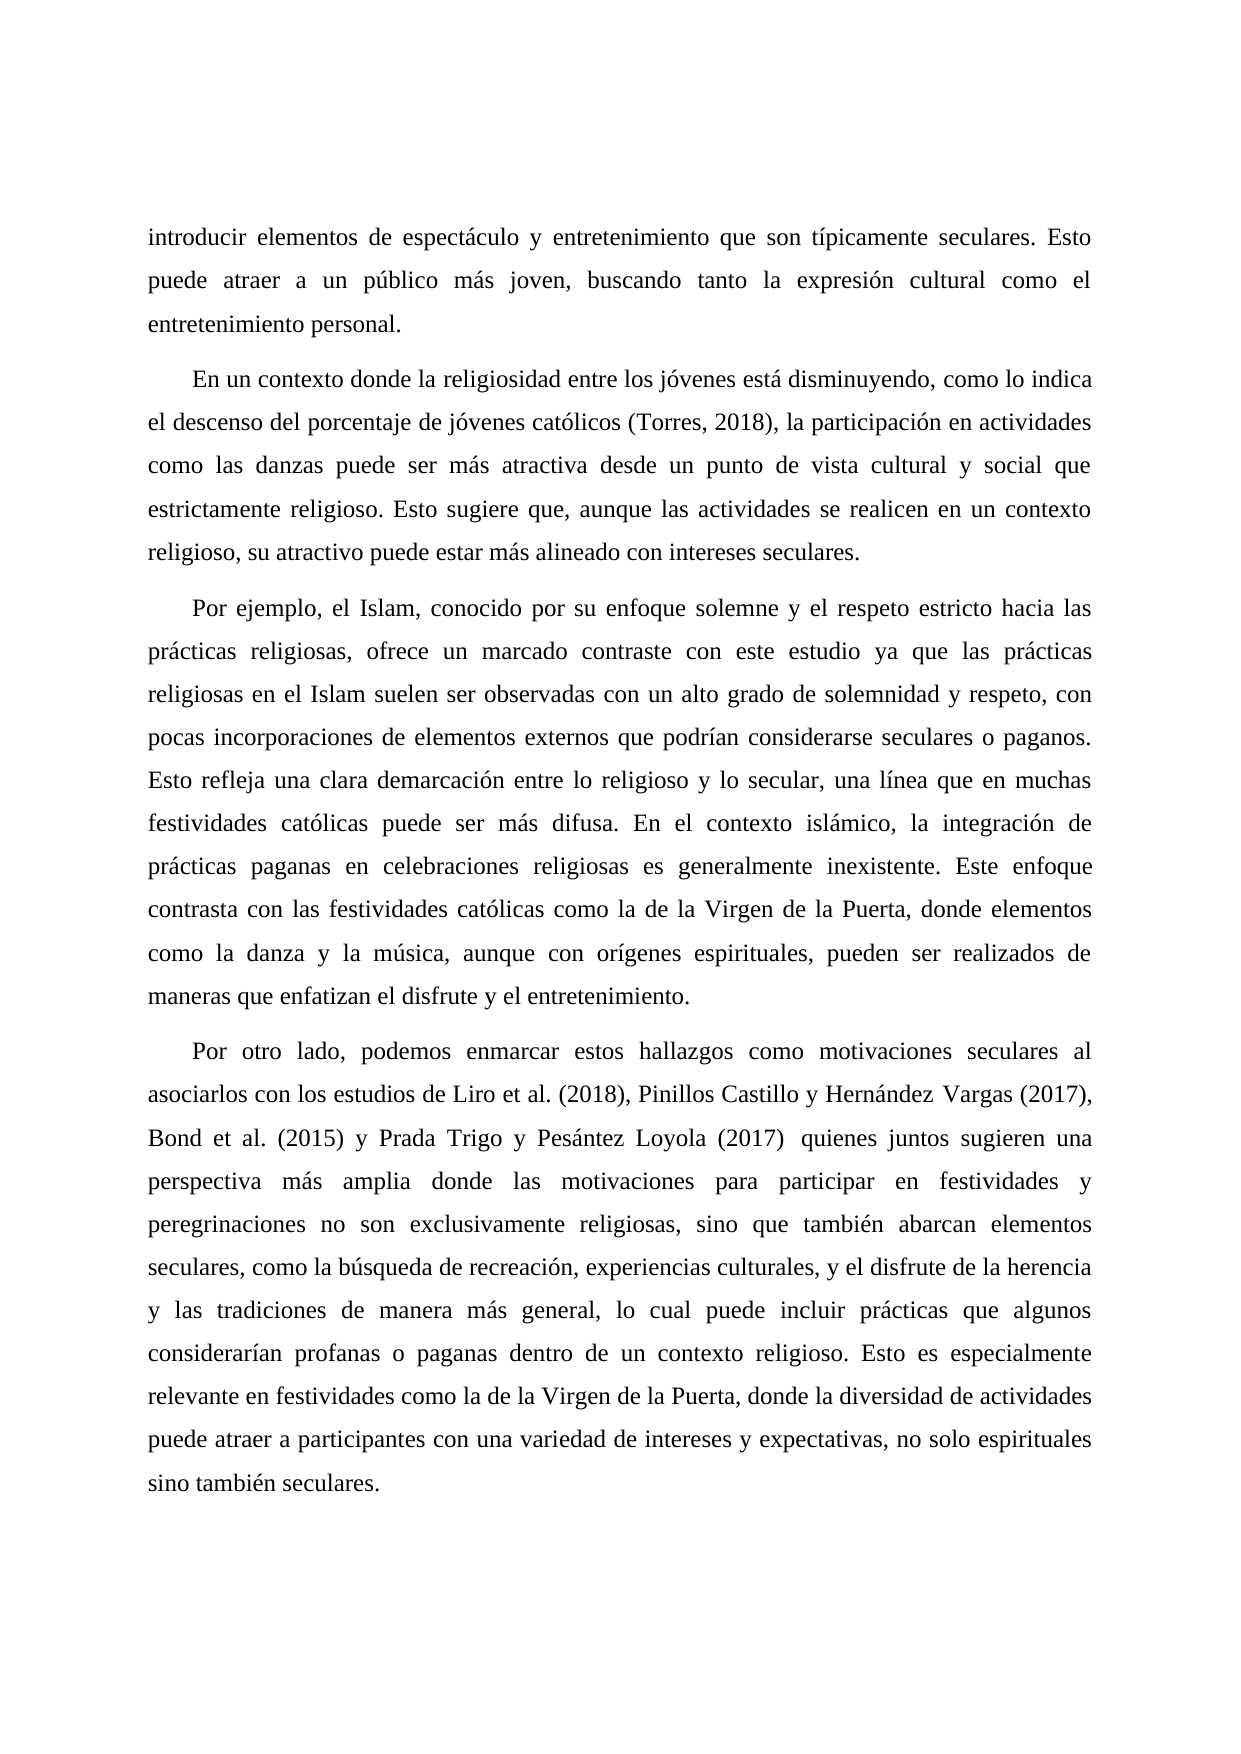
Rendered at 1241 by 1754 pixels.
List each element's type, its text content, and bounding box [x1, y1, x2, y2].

text Por ejemplo, el Islam, conocido por su enfoque solemne y el respeto estricto hacia las prácticas religiosas, ofrece un marcado contraste con este estudio ya que las prácticas religiosas en el Islam suelen ser observadas con un alto grado de solemnidad y respeto, con pocas incorporaciones de elementos externos que podrían considerarse seculares o paganos. Esto refleja una clara demarcación entre lo religioso y lo secular, una línea que en muchas festividades católicas puede ser más difusa. En el contexto islámico, la integración de prácticas paganas en celebraciones religiosas es generalmente inexistente. Este enfoque contrasta con las festividades católicas como la de la Virgen de la Puerta, donde elementos como la danza y la música, aunque con orígenes espirituales, pueden ser realizados de maneras que enfatizan el disfrute y el entretenimiento. [148, 593, 1093, 1009]
text En un contexto donde la religiosidad entre los jóvenes está disminuyendo, como lo indica el descenso del porcentaje de jóvenes católicos (Torres, 2018), la participación en actividades como las danzas puede ser más atractiva desde un punto de vista cultural y social que estrictamente religioso. Esto sugiere que, aunque las actividades se realicen en un contexto religioso, su atractivo puede estar más alineado con intereses seculares. [148, 364, 1093, 566]
text introducir elementos de espectáculo y entretenimiento que son típicamente seculares. Esto puede atraer a un público más joven, buscando tanto la expresión cultural como el entretenimiento personal. [148, 222, 1092, 337]
text Por otro lado, podemos enmarcar estos hallazgos como motivaciones seculares al asociarlos con los estudios de Liro et al. (2018), Pinillos Castillo y Hernández Vargas (2017), Bond et al. (2015) y Prada Trigo y Pesántez Loyola (2017) quienes juntos sugieren una perspectiva más amplia donde las motivaciones para participar en festividades y peregrinaciones no son exclusivamente religiosas, sino que también abarcan elementos seculares, como la búsqueda de recreación, experiencias culturales, y el disfrute de la herencia y las tradiciones de manera más general, lo cual puede incluir prácticas que algunos considerarían profanas o paganas dentro de un contexto religioso. Esto es especialmente relevante en festividades como la de la Virgen de la Puerta, donde la diversidad de actividades puede atraer a participantes con una variedad de intereses y expectativas, no solo espirituales sino también seculares. [148, 1036, 1093, 1496]
